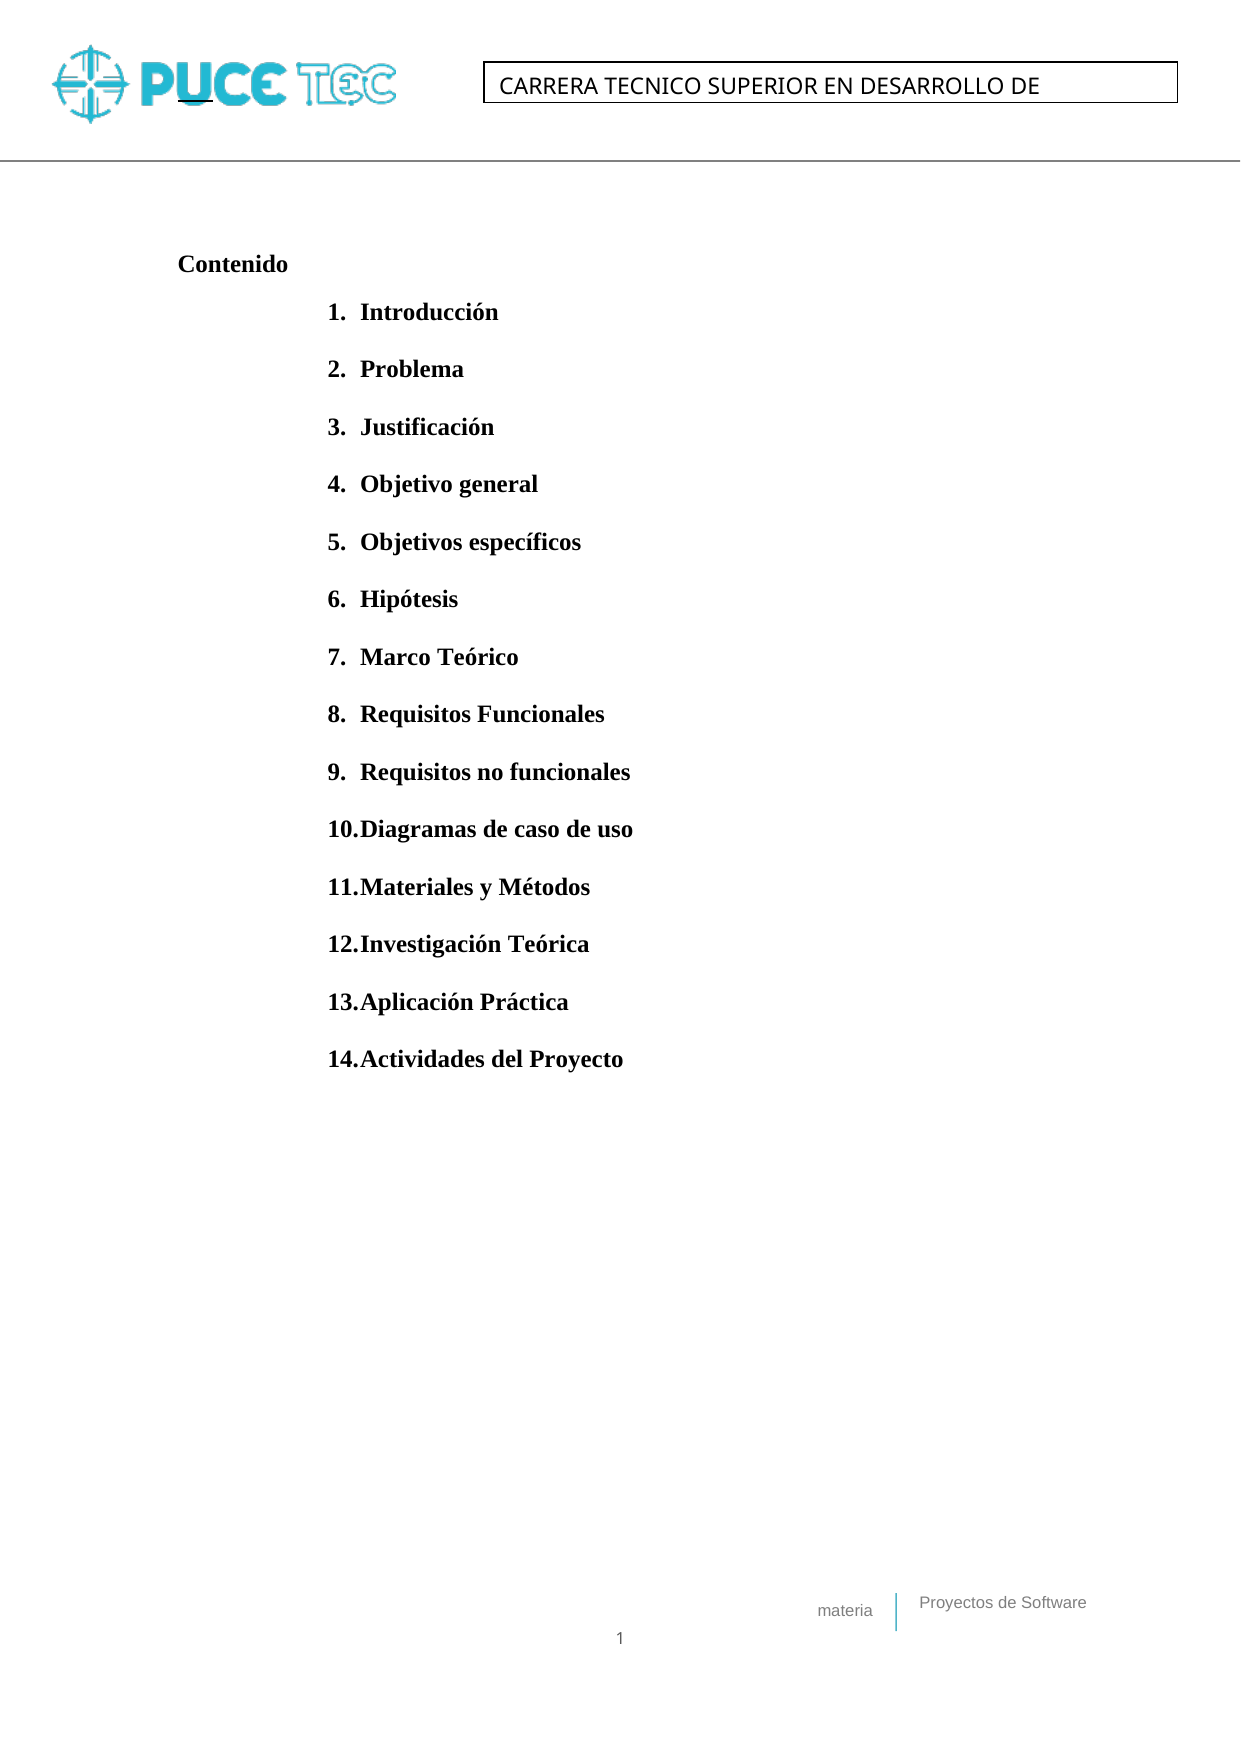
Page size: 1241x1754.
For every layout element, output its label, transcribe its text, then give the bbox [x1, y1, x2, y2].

picture [51, 44, 396, 124]
list Requisitos no funcionales [327, 757, 1063, 786]
list Introducción [327, 297, 1063, 326]
list Problema [327, 354, 1063, 383]
list Objetivo general [327, 469, 1063, 498]
list Requisitos Funcionales [327, 699, 1063, 728]
list Diagramas de caso de uso [327, 814, 1063, 843]
list Materiales y Métodos [327, 872, 1063, 901]
list Hipótesis [327, 584, 1063, 613]
list Aplicación Práctica [327, 987, 1063, 1016]
text Contenido [177, 249, 1063, 278]
list Marco Teórico [327, 642, 1063, 671]
list Investigación Teórica [327, 929, 1063, 958]
list Justificación [327, 412, 1063, 441]
list Objetivos específicos [327, 527, 1063, 556]
list Actividades del Proyecto [327, 1044, 1063, 1073]
